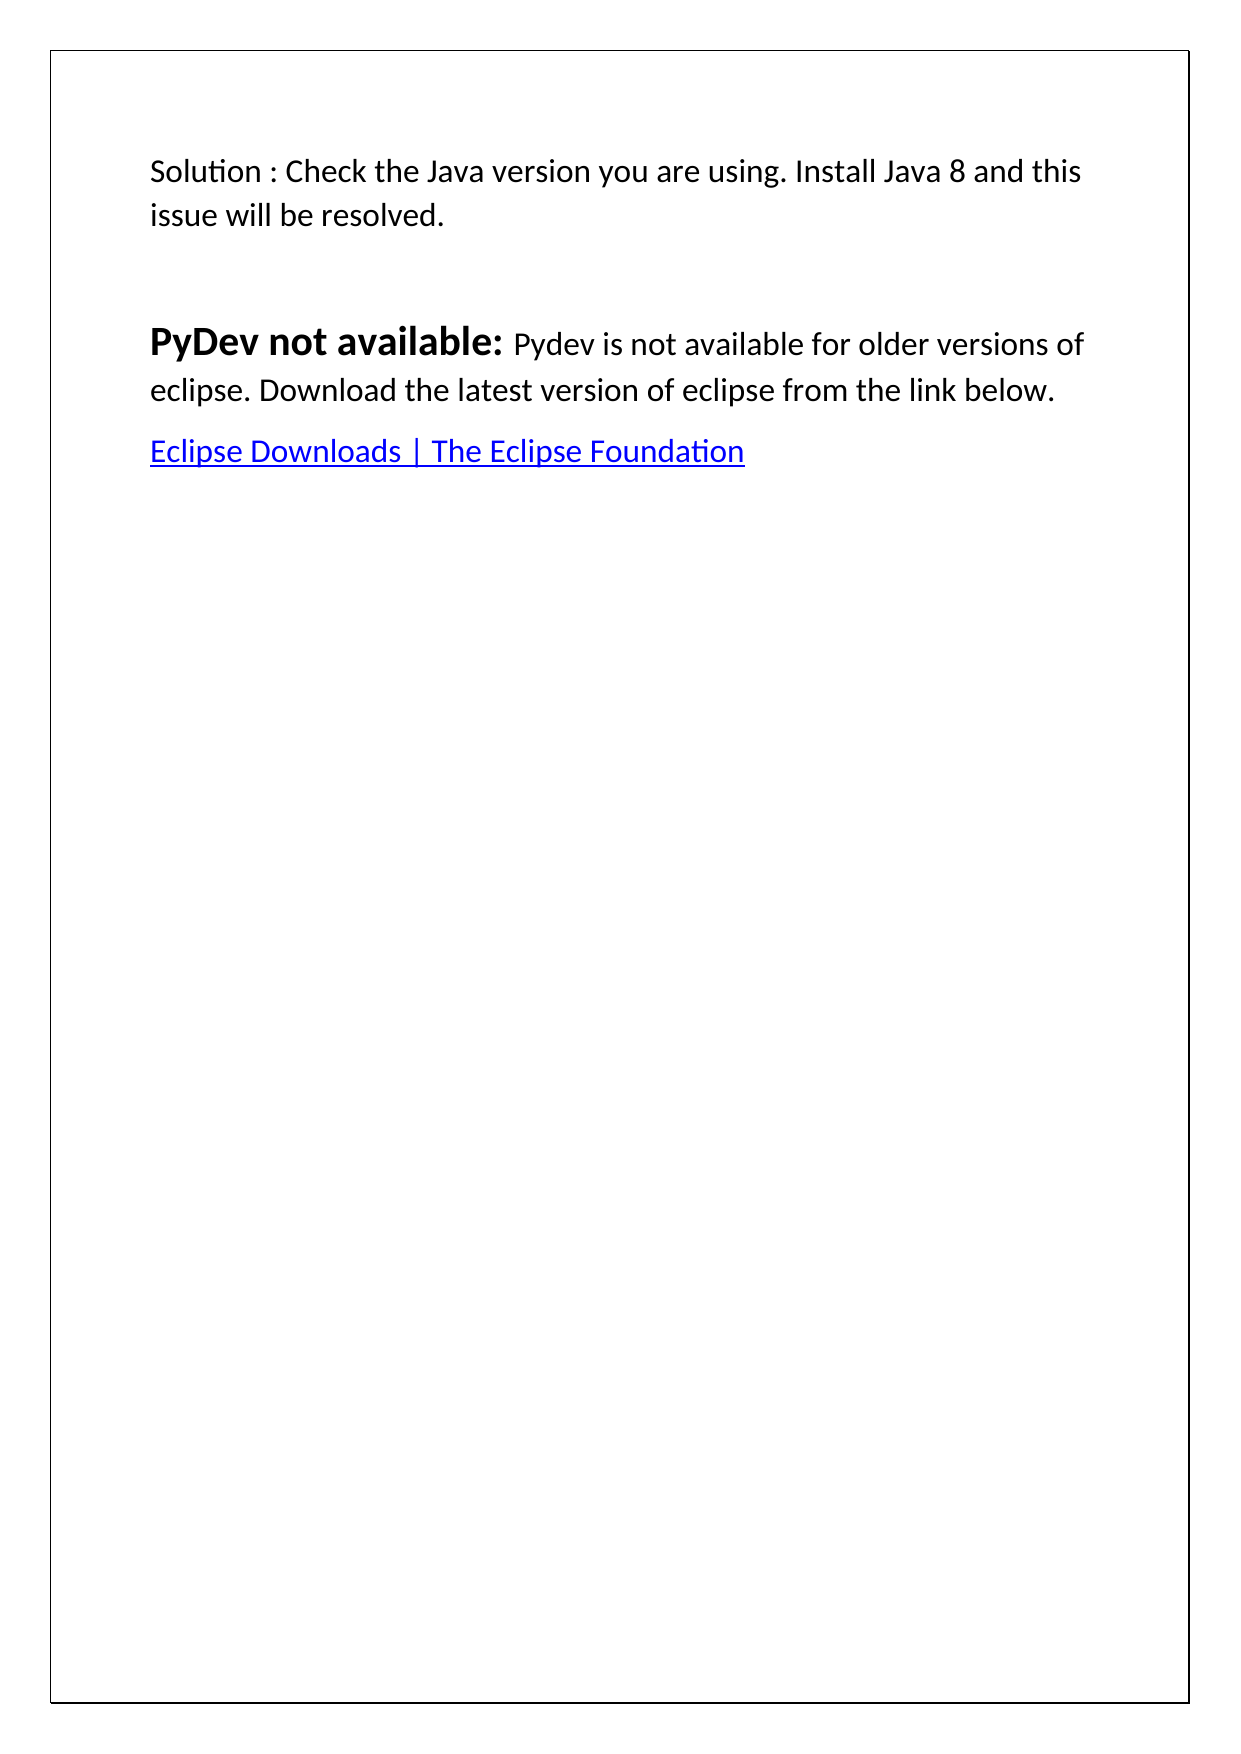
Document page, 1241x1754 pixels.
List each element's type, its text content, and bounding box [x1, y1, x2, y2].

text PyDev not available: Pydev is not available for older versions of eclipse. Download the latest version of eclipse from the link below. [150, 315, 1089, 410]
text Eclipse Downloads | The Eclipse Foundation [150, 430, 1089, 471]
text Solution : Check the Java version you are using. Install Java 8 and this issue will be resolved. [150, 150, 1089, 235]
